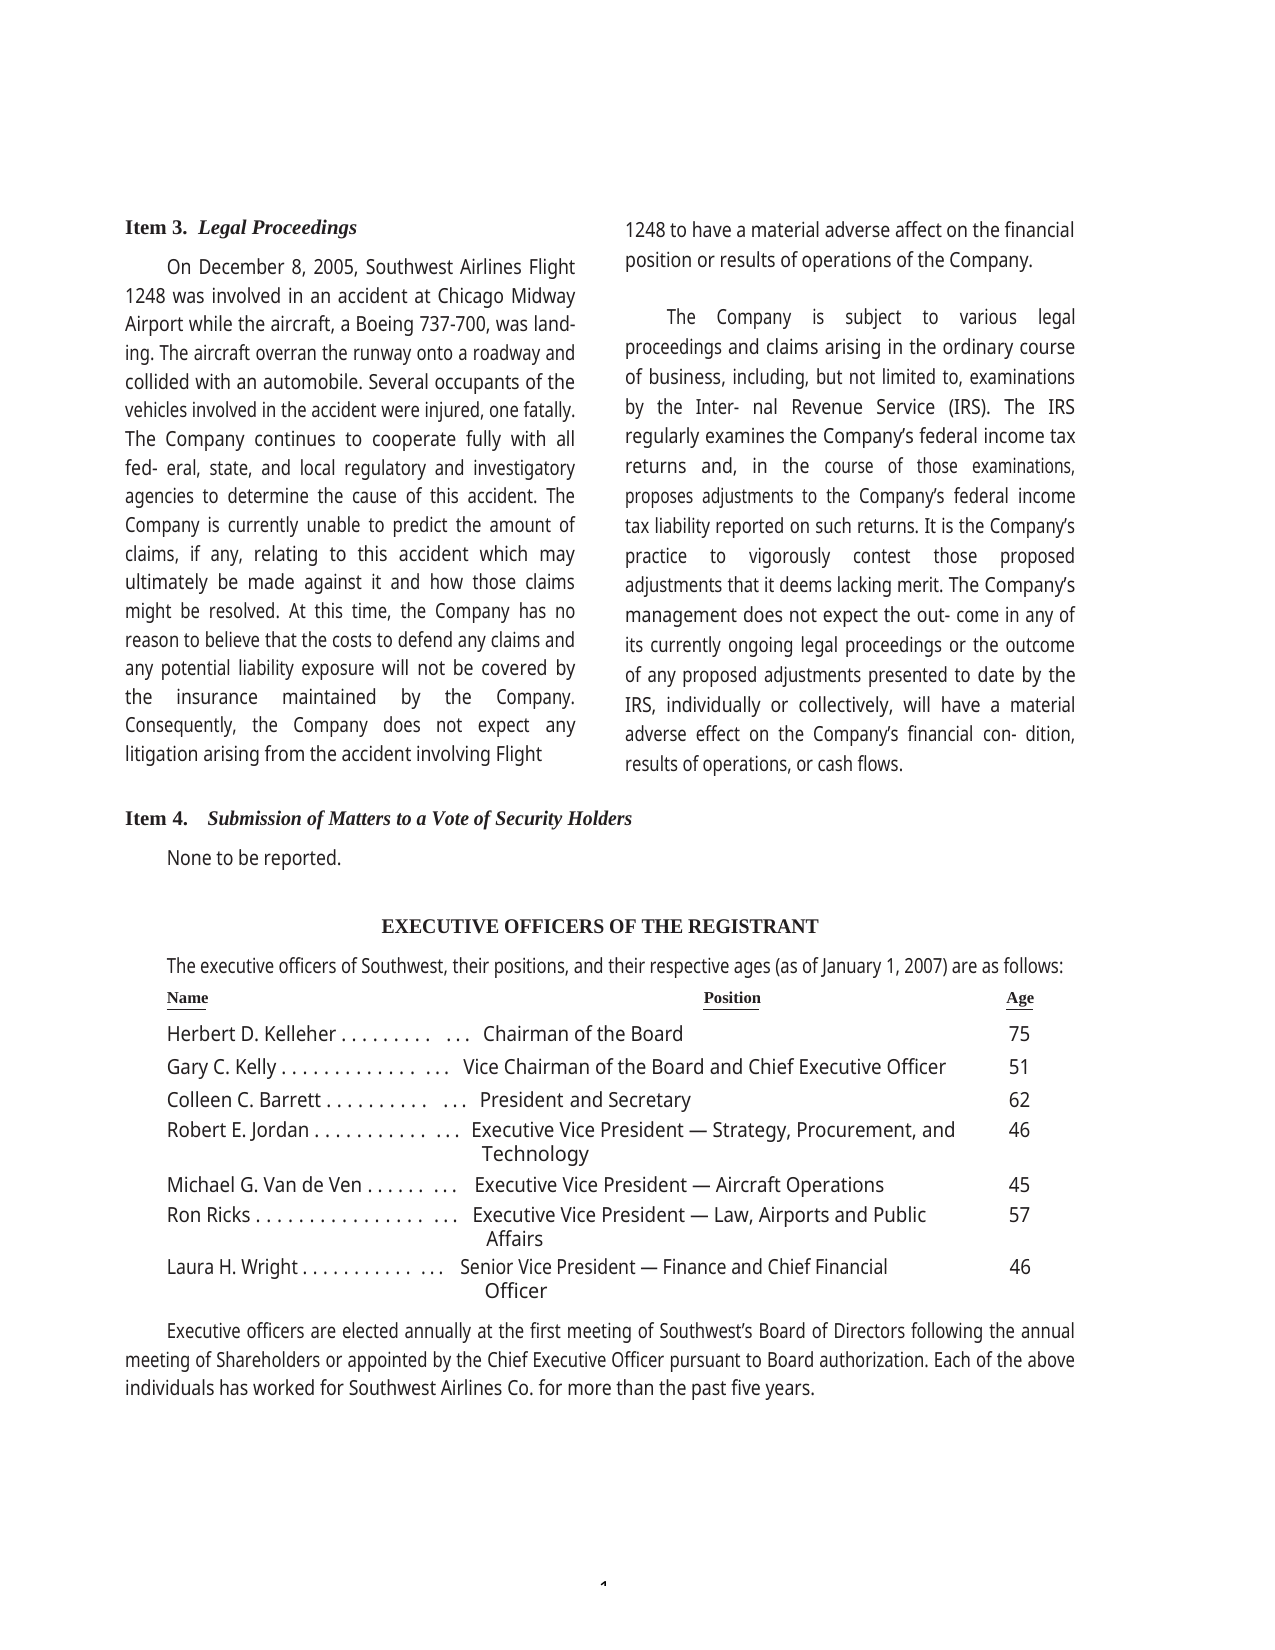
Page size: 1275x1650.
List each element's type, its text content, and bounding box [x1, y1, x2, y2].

text Gary C. Kelly ............. ... Vice Chairman of the Board and Chief Executive Officer 51 [167, 1052, 1096, 1081]
text Technology [112, 1142, 958, 1166]
subtitle Item 4. Submission of Matters to a Vote of Security Holders [125, 806, 1096, 830]
text Executive officers are elected annually at the first meeting of Southwest’s Board of Directors following the annual meeting of Shareholders or appointed by the Chief Executive Officer pursuant to Board authorization. Each of the above individuals has worked for Southwest Airlines Co. for more than the past five years. [125, 1316, 1076, 1402]
text Name Position Age [167, 988, 1096, 1007]
text Herbert D. Kelleher ......... ... Chairman of the Board 75 [167, 1019, 1096, 1048]
text Colleen C. Barrett .......... ... President and Secretary 62 [167, 1086, 1096, 1114]
text Laura H. Wright ........... ... Senior Vice President — Finance and Chief Financial 46 [167, 1256, 1096, 1279]
text Affairs [112, 1227, 917, 1251]
text Officer [112, 1279, 919, 1303]
text On December 8, 2005, Southwest Airlines Flight 1248 was involved in an accident at Chicago Midway Airport while the aircraft, a Boeing 737-700, was land- ing. The aircraft overran the runway onto a roadway and collided with an automobile. Several occupants of the vehicles involved in the accident were injured, one fatally. The Company continues to cooperate fully with all fed- eral, state, and local regulatory and investigatory agencies to determine the cause of this accident. The Company is currently unable to predict the amount of claims, if any, relating to this accident which may ultimately be made against it and how those claims might be resolved. At this time, the Company has no reason to believe that the costs to defend any claims and any potential liability exposure will not be covered by the insurance maintained by the Company. Consequently, the Company does not expect any litigation arising from the accident involving Flight [125, 252, 575, 768]
text The executive officers of Southwest, their positions, and their respective ages (as of January 1, 2007) are as follows: [167, 951, 1096, 979]
text The Company is subject to various legal proceedings and claims arising in the ordinary course of business, including, but not limited to, examinations by the Inter- nal Revenue Service (IRS). The IRS regularly examines the Company’s federal income tax returns and, in the course of those examinations, proposes adjustments to the Company’s federal income tax liability reported on such returns. It is the Company’s practice to vigorously contest those proposed adjustments that it deems lacking merit. The Company’s management does not expect the out- come in any of its currently ongoing legal proceedings or the outcome of any proposed adjustments presented to date by the IRS, individually or collectively, will have a material adverse effect on the Company’s financial con- dition, results of operations, or cash flows. [625, 302, 1076, 778]
text Michael G. Van de Ven ...... ... Executive Vice President — Aircraft Operations 45 [167, 1171, 1096, 1199]
text Robert E. Jordan ........... ... Executive Vice President — Strategy, Procurement, and 46 [167, 1118, 1096, 1142]
subtitle EXECUTIVE OFFICERS OF THE REGISTRANT [112, 914, 1088, 938]
text 1248 to have a material adverse affect on the financial position or results of operations of the Company. [625, 215, 1077, 273]
text None to be reported. [167, 843, 1096, 871]
text Ron Ricks ................ ... Executive Vice President — Law, Airports and Public 57 [167, 1204, 1096, 1227]
text Item 3. Legal Proceedings [125, 215, 575, 239]
